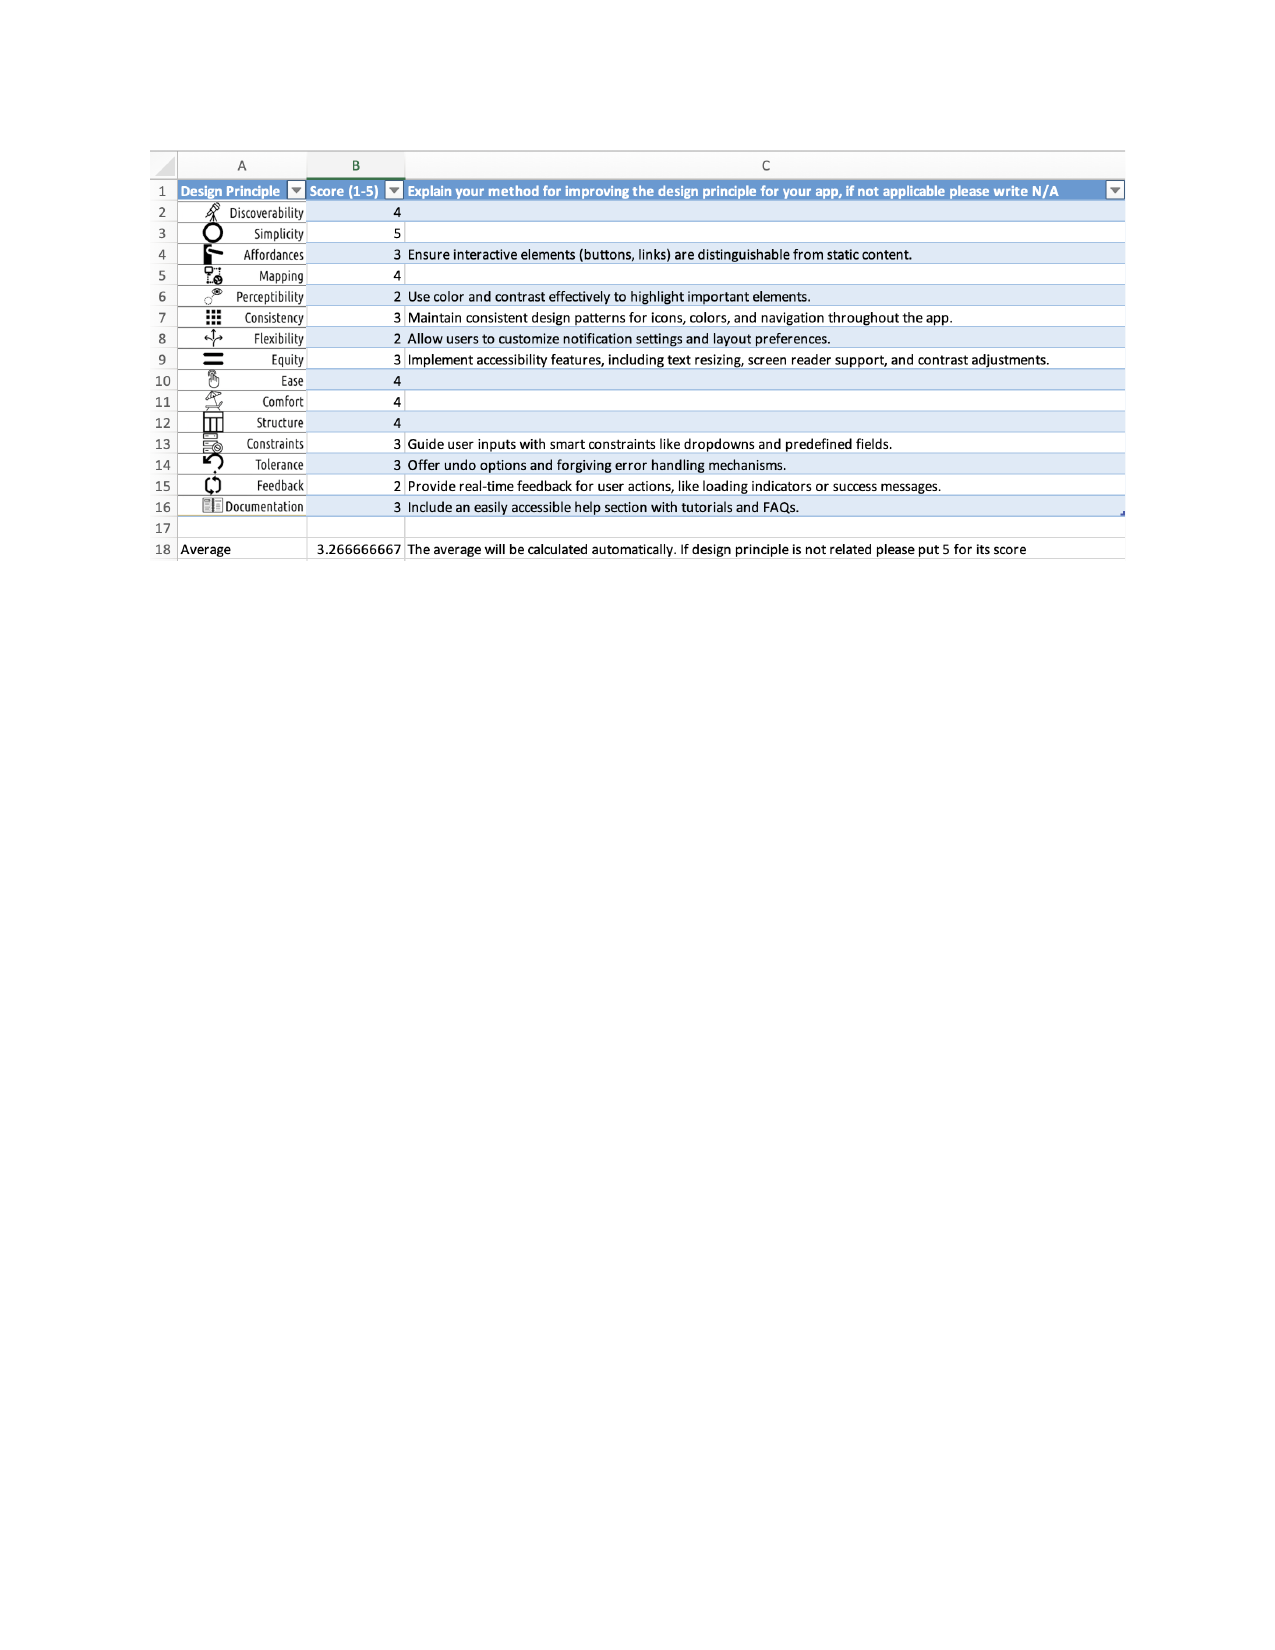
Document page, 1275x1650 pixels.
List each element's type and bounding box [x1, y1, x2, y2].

picture [150, 150, 1125, 561]
